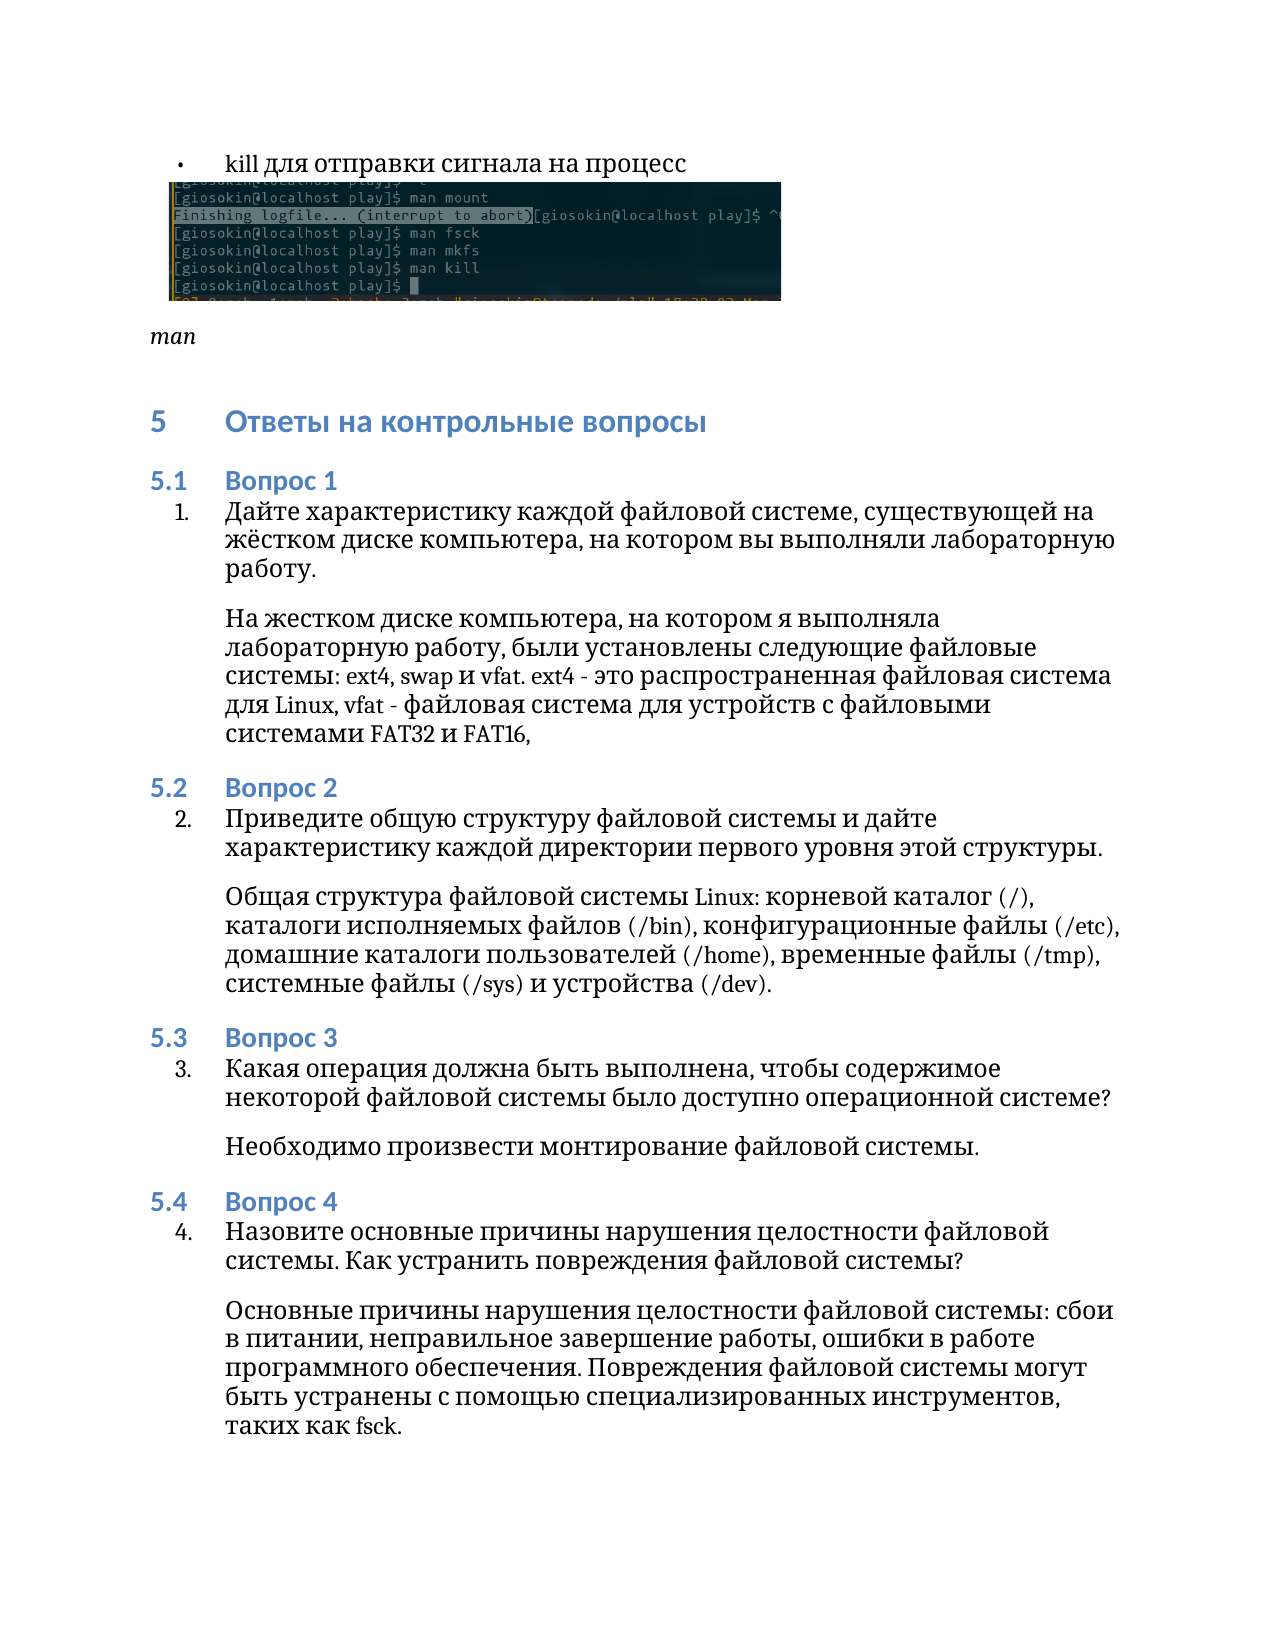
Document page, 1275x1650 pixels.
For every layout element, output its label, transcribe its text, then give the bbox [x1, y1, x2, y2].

list Дайте характеристику каждой файловой системе, существующей на жёстком диске компьютера, на котором вы выполняли лабораторную работу. [175, 498, 1125, 584]
subtitle 5 Ответы на контрольные вопросы [150, 401, 1125, 441]
list Необходимо произвести монтирование файловой системы. [175, 1133, 1125, 1162]
text man [150, 322, 1125, 351]
picture [168, 182, 782, 301]
subtitle 5.4 Вопрос 4 [150, 1183, 1125, 1218]
subtitle 5.2 Вопрос 2 [150, 769, 1125, 805]
list Какая операция должна быть выполнена, чтобы содержимое некоторой файловой системы было доступно операционной системе? [175, 1055, 1125, 1112]
list kill для отправки сигнала на процесс [175, 150, 1125, 179]
list Назовите основные причины нарушения целостности файловой системы. Как устранить повреждения файловой системы? [175, 1218, 1125, 1276]
list На жестком диске компьютера, на котором я выполняла лабораторную работу, были установлены следующие файловые системы: ext4, swap и vfat. ext4 - это распространенная файловая система для Linux, vfat - файловая система для устройств с файловыми системами FAT32 и FAT16, [175, 605, 1125, 748]
subtitle 5.3 Вопрос 3 [150, 1019, 1125, 1055]
subtitle 5.1 Вопрос 1 [150, 462, 1125, 498]
list Общая структура файловой системы Linux: корневой каталог (/), каталоги исполняемых файлов (/bin), конфигурационные файлы (/etc), домашние каталоги пользователей (/home), временные файлы (/tmp), системные файлы (/sys) и устройства (/dev). [175, 883, 1125, 998]
list Основные причины нарушения целостности файловой системы: сбои в питании, неправильное завершение работы, ошибки в работе программного обеспечения. Повреждения файловой системы могут быть устранены с помощью специализированных инструментов, таких как fsck. [175, 1297, 1125, 1440]
list Приведите общую структуру файловой системы и дайте характеристику каждой директории первого уровня этой структуры. [175, 805, 1125, 862]
